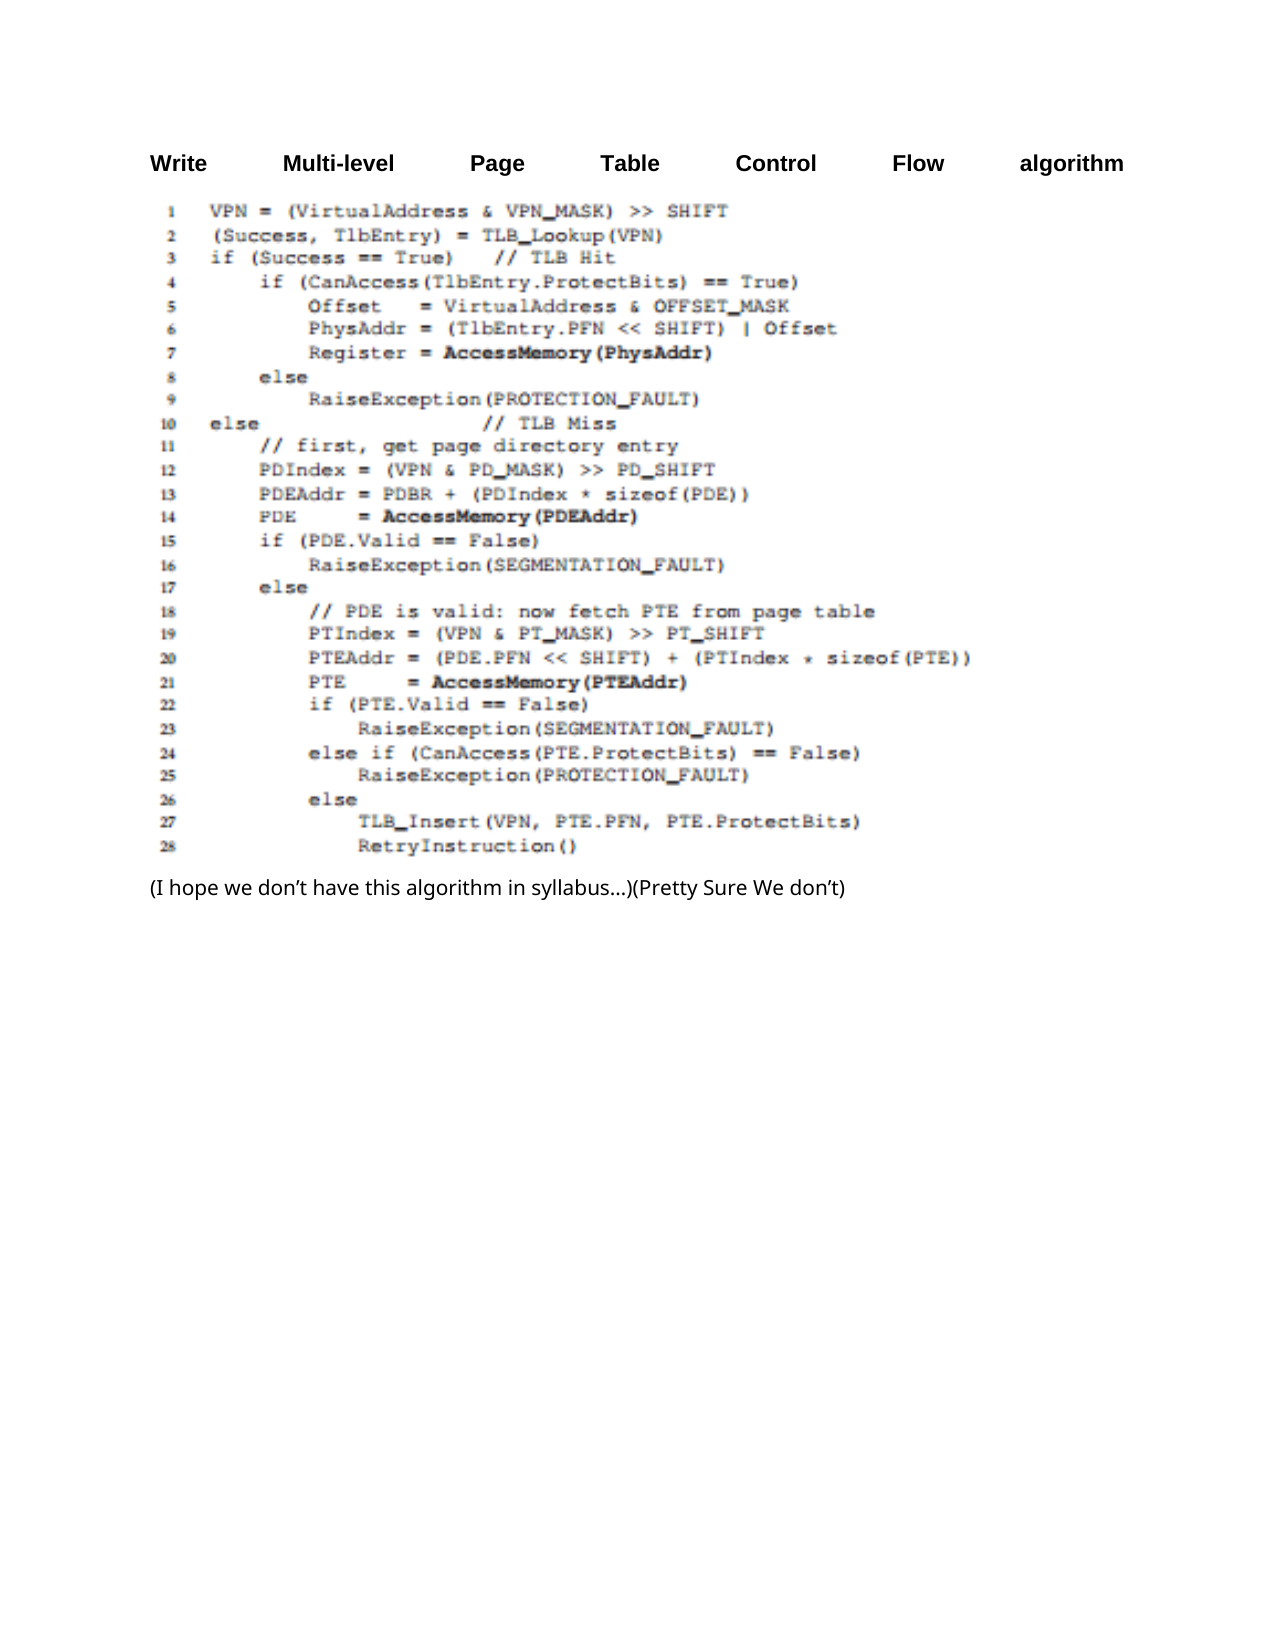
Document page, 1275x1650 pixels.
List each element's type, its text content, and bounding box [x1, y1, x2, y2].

text (I hope we don’t have this algorithm in syllabus…)(Pretty Sure We don’t) [150, 873, 1125, 902]
picture [150, 180, 1045, 870]
